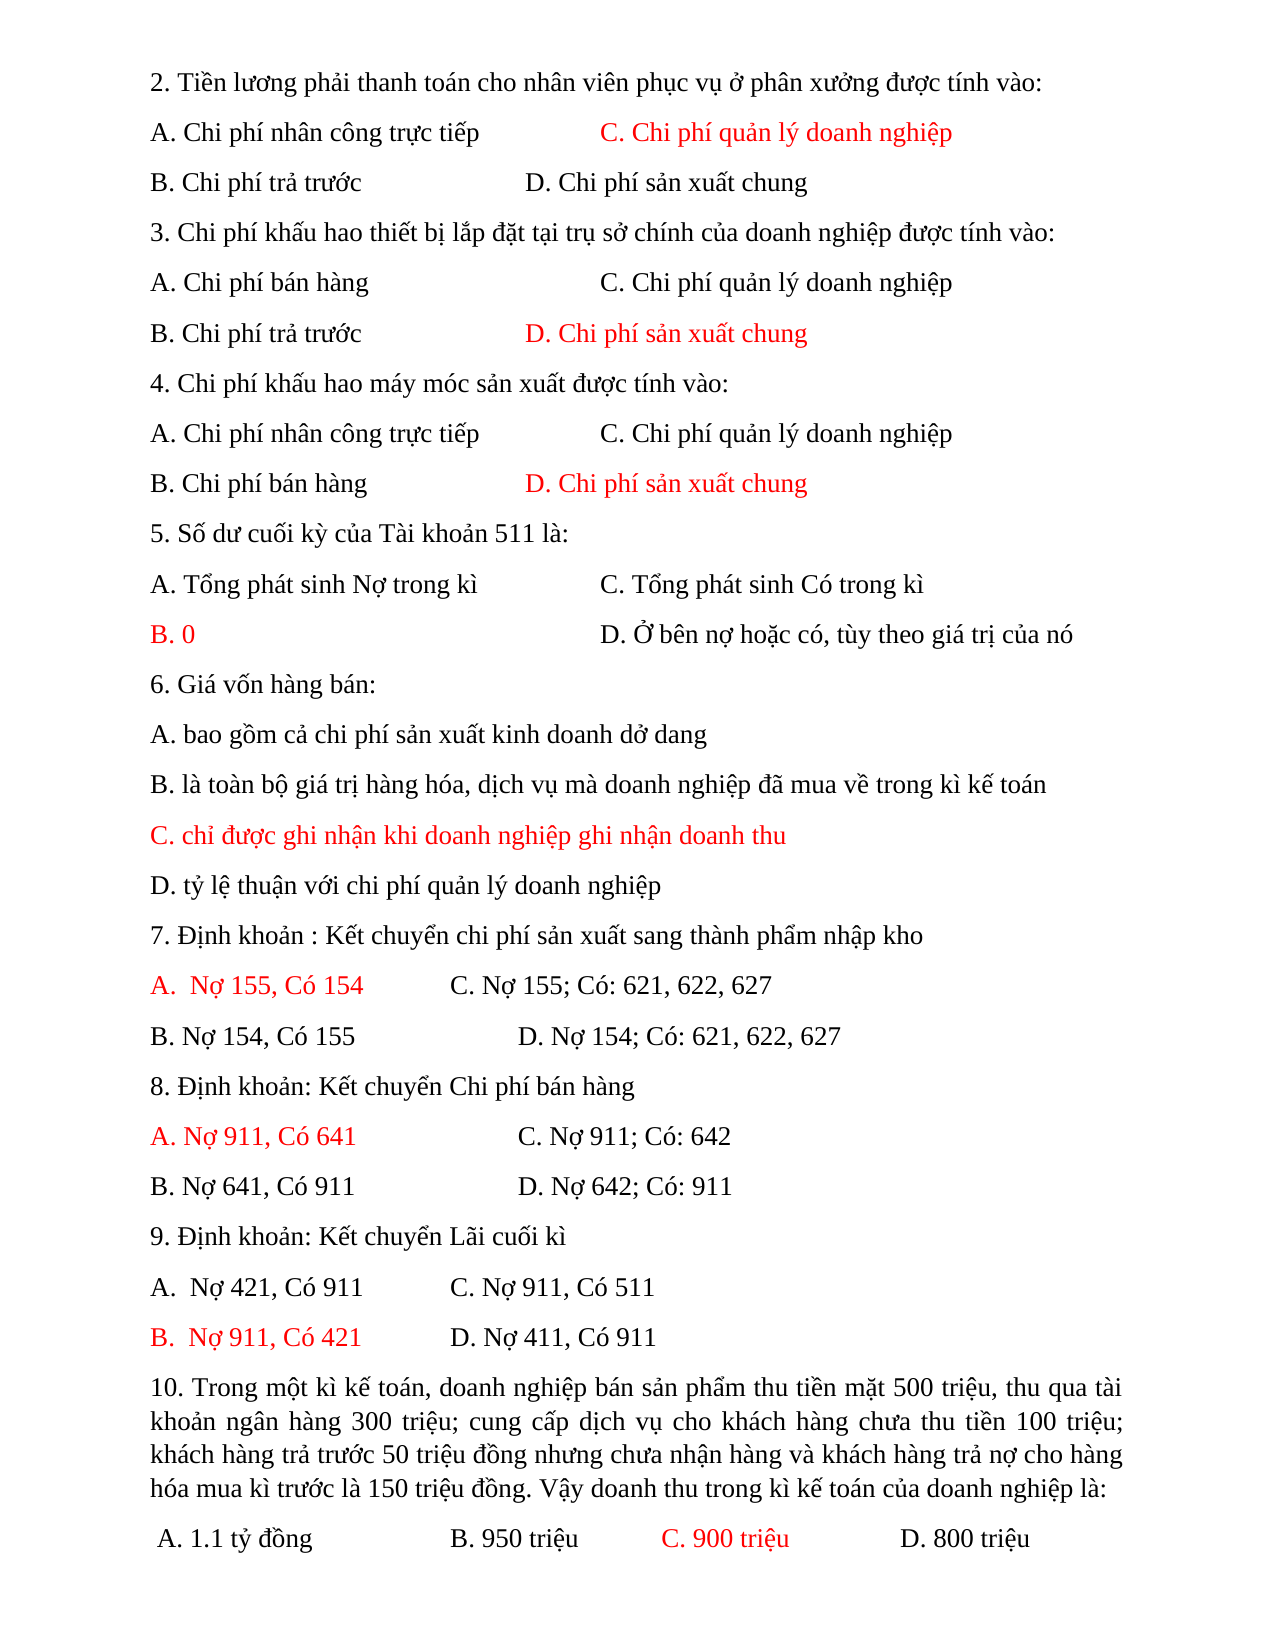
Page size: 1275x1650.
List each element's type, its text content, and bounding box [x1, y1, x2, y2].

text D. tỷ lệ thuận với chi phí quản lý doanh nghiệp [150, 869, 1125, 900]
text A. Chi phí nhân công trực tiếp C. Chi phí quản lý doanh nghiệp [150, 417, 1125, 448]
text B. Chi phí trả trước D. Chi phí sản xuất chung [150, 166, 1125, 197]
text 10. Trong một kì kế toán, doanh nghiệp bán sản phẩm thu tiền mặt 500 triệu, thu qua tài khoản ngân hàng 300 triệu; cung cấp dịch vụ cho khách hàng chưa thu tiền 100 triệu; khách hàng trả trước 50 triệu đồng nhưng chưa nhận hàng và khách hàng trả nợ cho hàng hóa mua kì trước là 150 triệu đồng. Vậy doanh thu trong kì kế toán của doanh nghiệp là: [150, 1371, 1125, 1503]
text B. Nợ 911, Có 421 D. Nợ 411, Có 911 [150, 1321, 1125, 1352]
text 7. Định khoản : Kết chuyển chi phí sản xuất sang thành phẩm nhập kho [150, 919, 1125, 950]
text A. bao gồm cả chi phí sản xuất kinh doanh dở dang [150, 718, 1125, 749]
text C. chỉ được ghi nhận khi doanh nghiệp ghi nhận doanh thu [150, 819, 1125, 850]
text A. Chi phí bán hàng C. Chi phí quản lý doanh nghiệp [150, 266, 1125, 298]
text 5. Số dư cuối kỳ của Tài khoản 511 là: [150, 517, 1125, 549]
text B. Chi phí trả trước D. Chi phí sản xuất chung [150, 317, 1125, 348]
text 4. Chi phí khấu hao máy móc sản xuất được tính vào: [150, 367, 1125, 398]
text 8. Định khoản: Kết chuyển Chi phí bán hàng [150, 1070, 1125, 1101]
text 6. Giá vốn hàng bán: [150, 668, 1125, 699]
text B. là toàn bộ giá trị hàng hóa, dịch vụ mà doanh nghiệp đã mua về trong kì kế toán [150, 768, 1125, 800]
text B. 0 D. Ở bên nợ hoặc có, tùy theo giá trị của nó [150, 618, 1125, 649]
text A. 1.1 tỷ đồng B. 950 triệu C. 900 triệu D. 800 triệu [150, 1522, 1125, 1553]
text B. Nợ 641, Có 911 D. Nợ 642; Có: 911 [150, 1170, 1125, 1201]
text A. Tổng phát sinh Nợ trong kì C. Tổng phát sinh Có trong kì [150, 568, 1125, 599]
text 9. Định khoản: Kết chuyển Lãi cuối kì [150, 1220, 1125, 1252]
text A. Nợ 421, Có 911 C. Nợ 911, Có 511 [150, 1271, 1125, 1302]
text A. Nợ 155, Có 154 C. Nợ 155; Có: 621, 622, 627 [150, 969, 1125, 1001]
text A. Nợ 911, Có 641 C. Nợ 911; Có: 642 [150, 1120, 1125, 1151]
text B. Chi phí bán hàng D. Chi phí sản xuất chung [150, 467, 1125, 498]
text B. Nợ 154, Có 155 D. Nợ 154; Có: 621, 622, 627 [150, 1019, 1125, 1051]
text 2. Tiền lương phải thanh toán cho nhân viên phục vụ ở phân xưởng được tính vào: [150, 66, 1125, 97]
text A. Chi phí nhân công trực tiếp C. Chi phí quản lý doanh nghiệp [150, 116, 1125, 147]
text 3. Chi phí khấu hao thiết bị lắp đặt tại trụ sở chính của doanh nghiệp được tính vào: [150, 216, 1125, 247]
